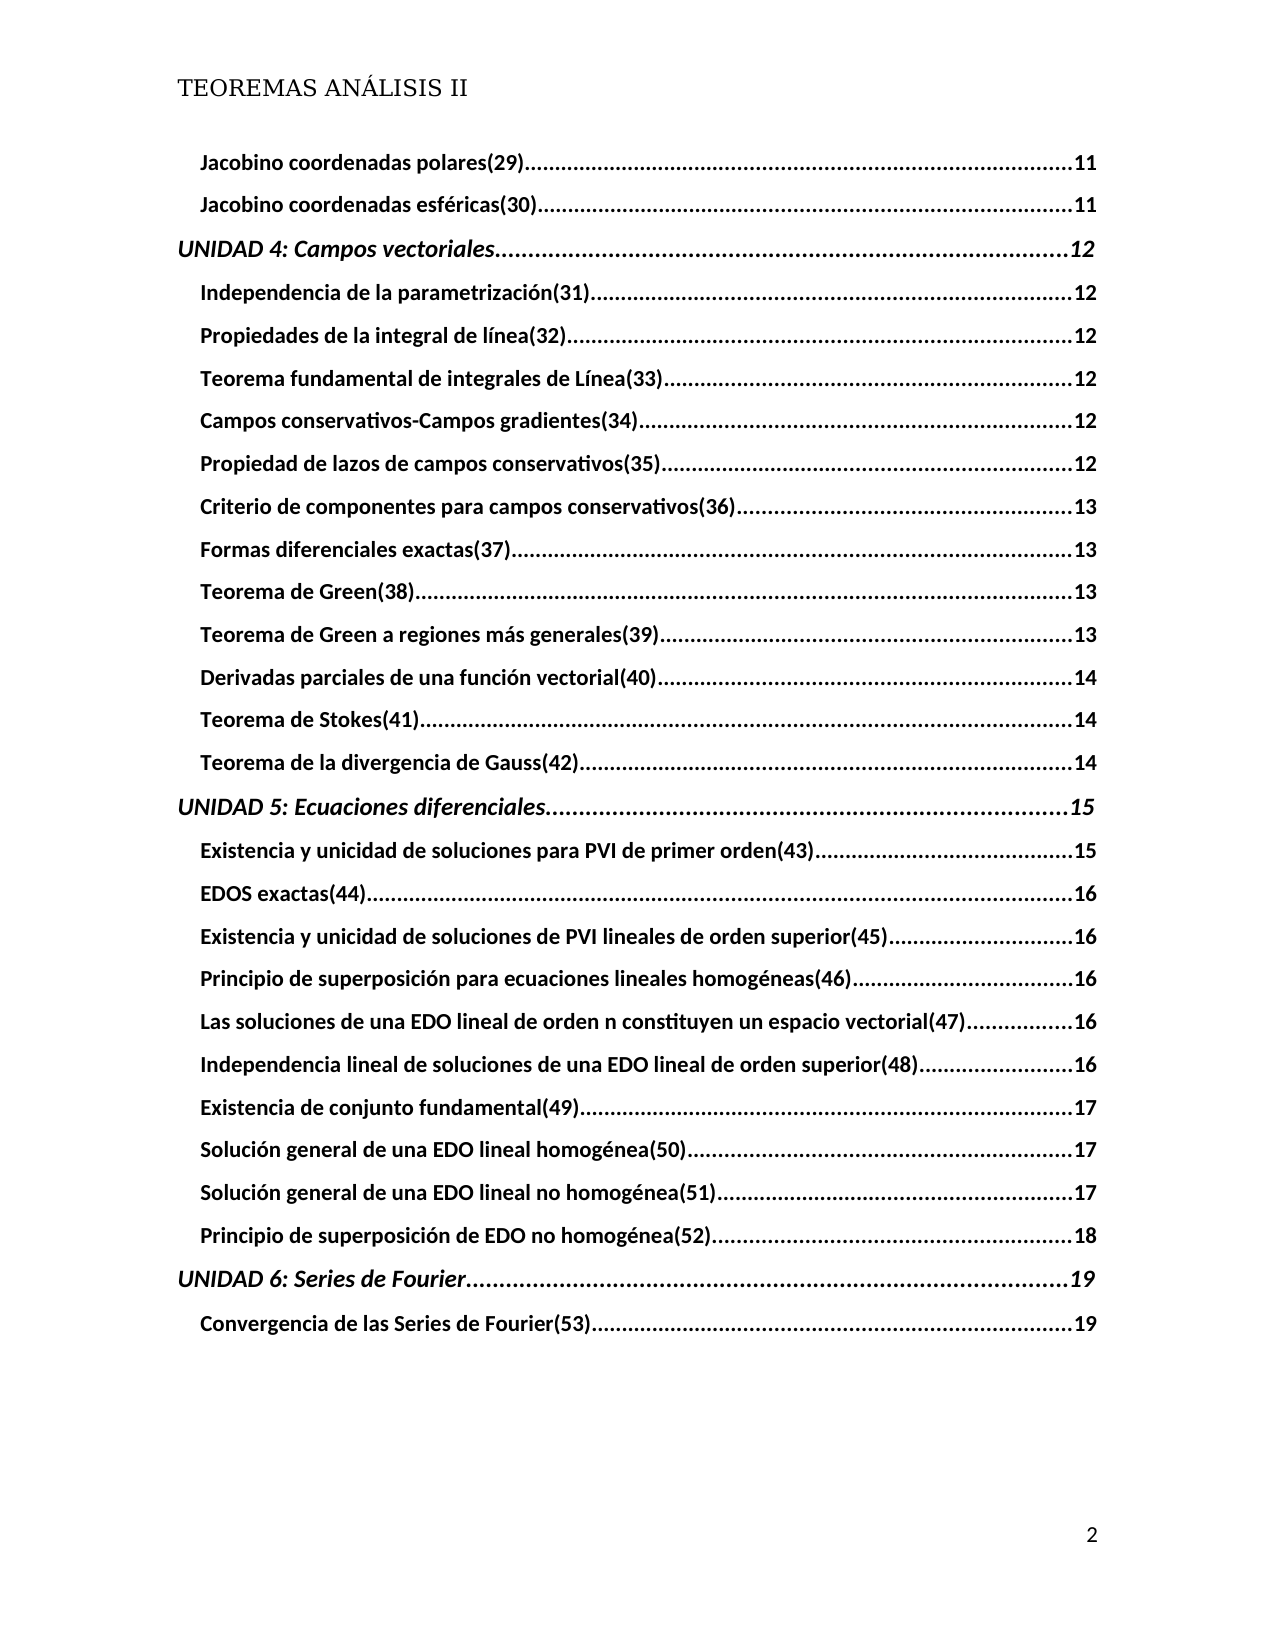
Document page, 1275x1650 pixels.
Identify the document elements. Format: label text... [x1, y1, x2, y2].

text Independencia lineal de soluciones de una EDO lineal de orden superior(48) 16 [200, 1050, 1098, 1078]
text Teorema de Green a regiones más generales(39) 13 [200, 620, 1098, 648]
text Teorema de Green(38) 13 [200, 577, 1098, 605]
text UNIDAD 5: Ecuaciones diferenciales 15 [177, 791, 1098, 821]
text Criterio de componentes para campos conservativos(36) 13 [200, 492, 1098, 520]
text UNIDAD 6: Series de Fourier 19 [177, 1263, 1098, 1294]
text Propiedad de lazos de campos conservativos(35) 12 [200, 449, 1098, 477]
text Solución general de una EDO lineal homogénea(50) 17 [200, 1135, 1098, 1163]
text Existencia y unicidad de soluciones para PVI de primer orden(43) 15 [200, 836, 1098, 864]
text Teorema fundamental de integrales de Línea(33) 12 [200, 364, 1098, 392]
text Campos conservativos-Campos gradientes(34) 12 [200, 407, 1098, 434]
text Jacobino coordenadas polares(29) 11 [200, 148, 1098, 176]
text Propiedades de la integral de línea(32) 12 [200, 321, 1098, 349]
text Principio de superposición de EDO no homogénea(52). 18 [200, 1221, 1098, 1249]
text Independencia de la parametrización(31) 12 [200, 278, 1098, 306]
text Teorema de la divergencia de Gauss(42) 14 [200, 748, 1098, 776]
text Las soluciones de una EDO lineal de orden n constituyen un espacio vectorial(47) 16 [200, 1007, 1098, 1035]
text Formas diferenciales exactas(37) 13 [200, 535, 1098, 563]
text Derivadas parciales de una función vectorial(40) 14 [200, 663, 1098, 691]
text Principio de superposición para ecuaciones lineales homogéneas(46) 16 [200, 964, 1098, 992]
text Existencia de conjunto fundamental(49) 17 [200, 1093, 1098, 1121]
text Convergencia de las Series de Fourier(53) 19 [200, 1309, 1098, 1337]
text Teorema de Stokes(41) 14 [200, 706, 1098, 733]
text Solución general de una EDO lineal no homogénea(51) 17 [200, 1178, 1098, 1206]
text Jacobino coordenadas esféricas(30) 11 [200, 190, 1098, 218]
text EDOS exactas(44) 16 [200, 879, 1098, 907]
text UNIDAD 4: Campos vectoriales 12 [177, 233, 1098, 263]
text Existencia y unicidad de soluciones de PVI lineales de orden superior(45) 16 [200, 922, 1098, 950]
